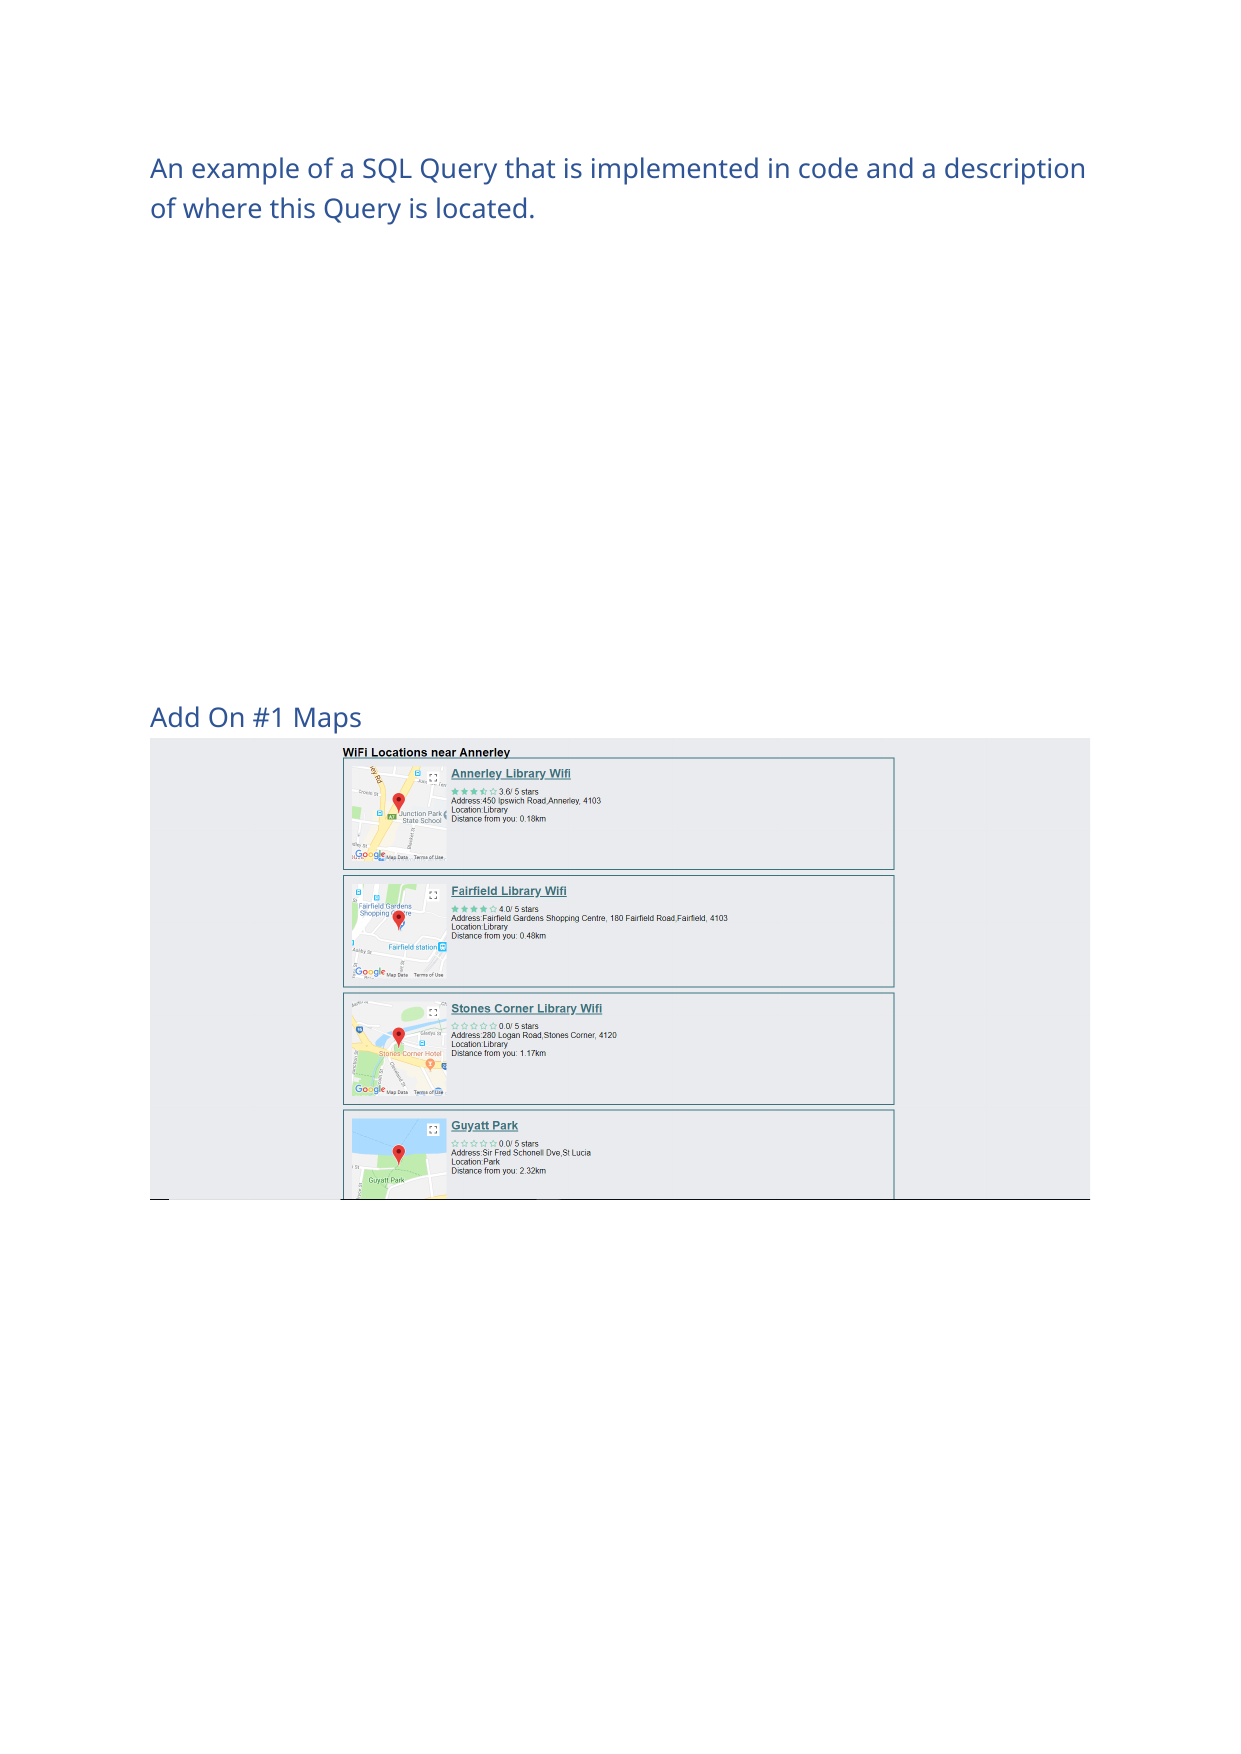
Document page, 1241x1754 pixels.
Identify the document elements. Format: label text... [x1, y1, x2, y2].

subtitle Add On #1 Maps [150, 698, 1090, 735]
picture [150, 738, 1091, 1200]
subtitle An example of a SQL Query that is implemented in code and a description of where this Query is located. [150, 150, 1090, 227]
